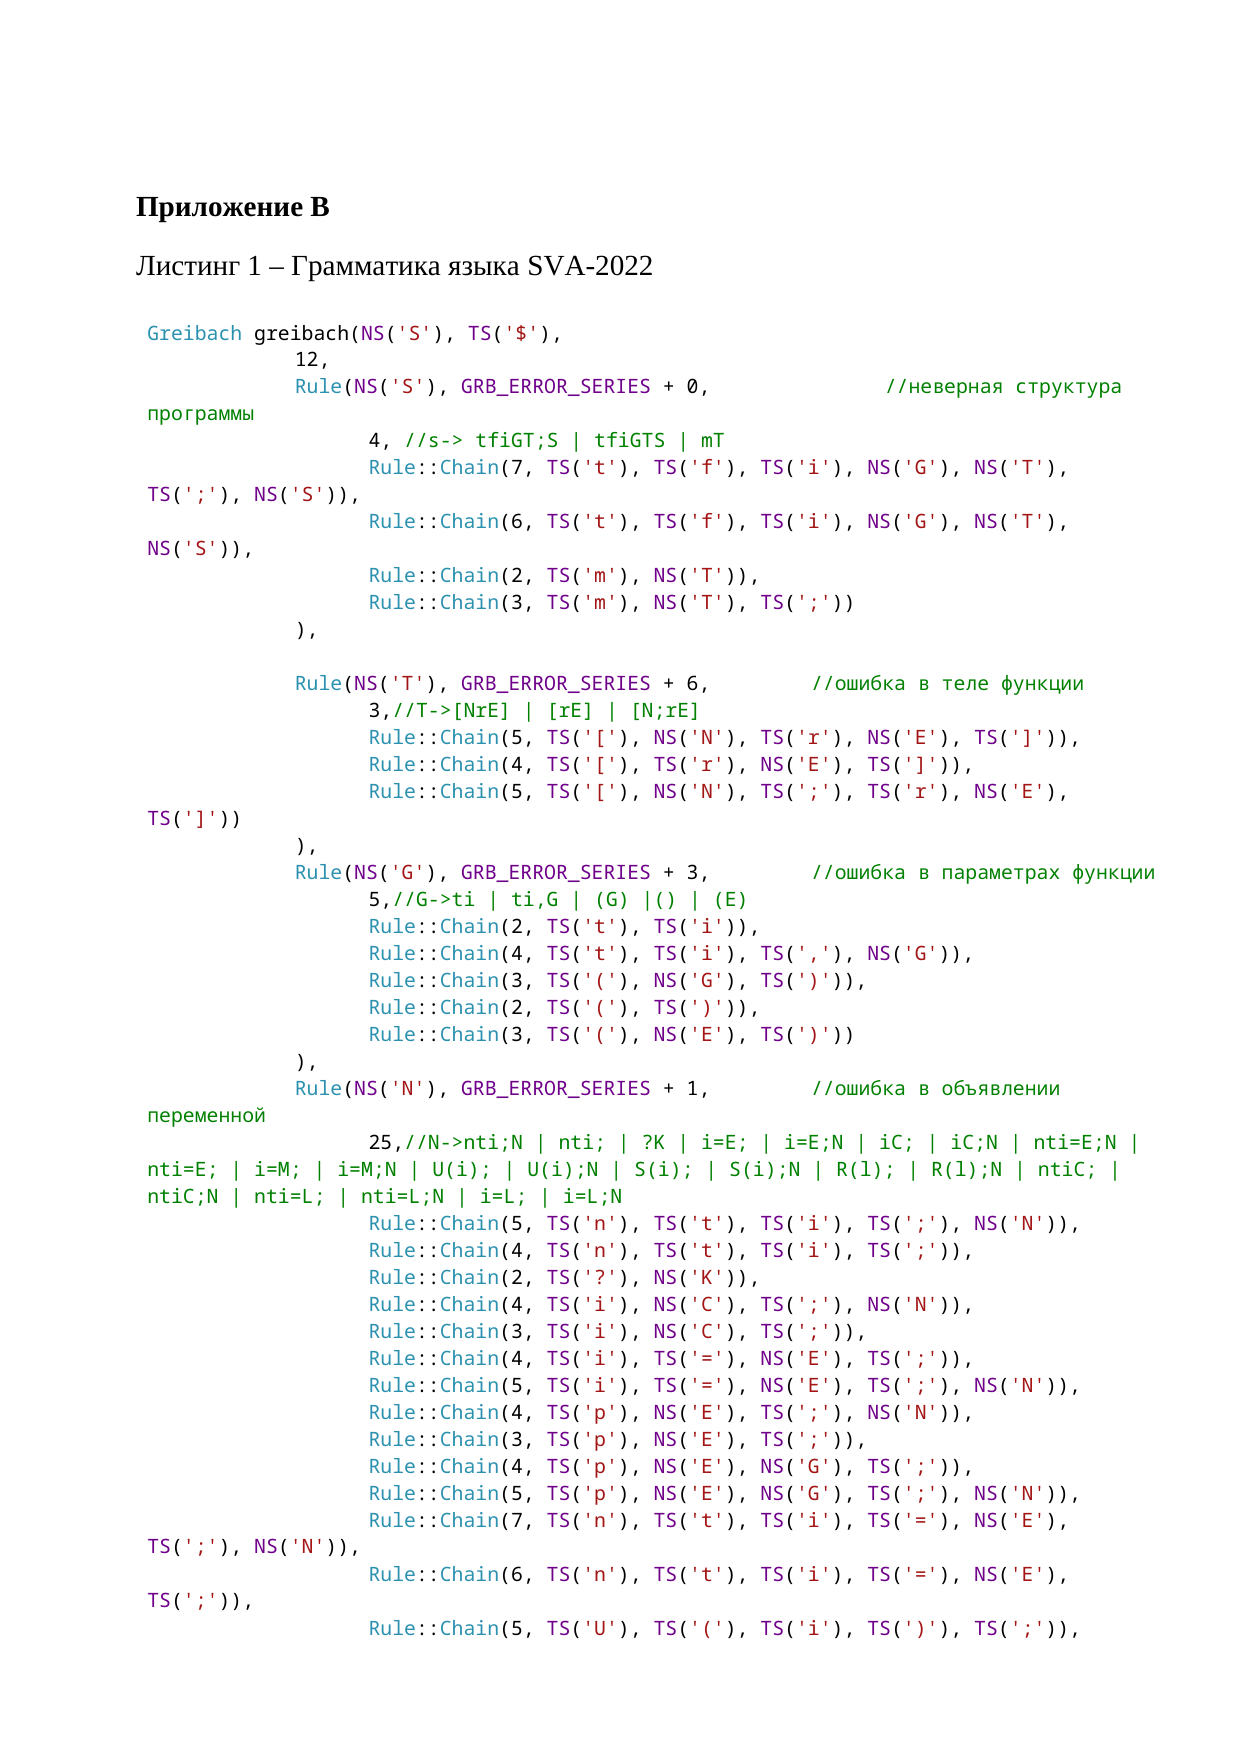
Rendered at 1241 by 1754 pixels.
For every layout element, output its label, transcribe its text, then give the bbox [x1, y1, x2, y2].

text Листинг 1 – Грамматика языка SVA-2022 [136, 248, 1181, 281]
text Приложение В [136, 189, 1181, 223]
